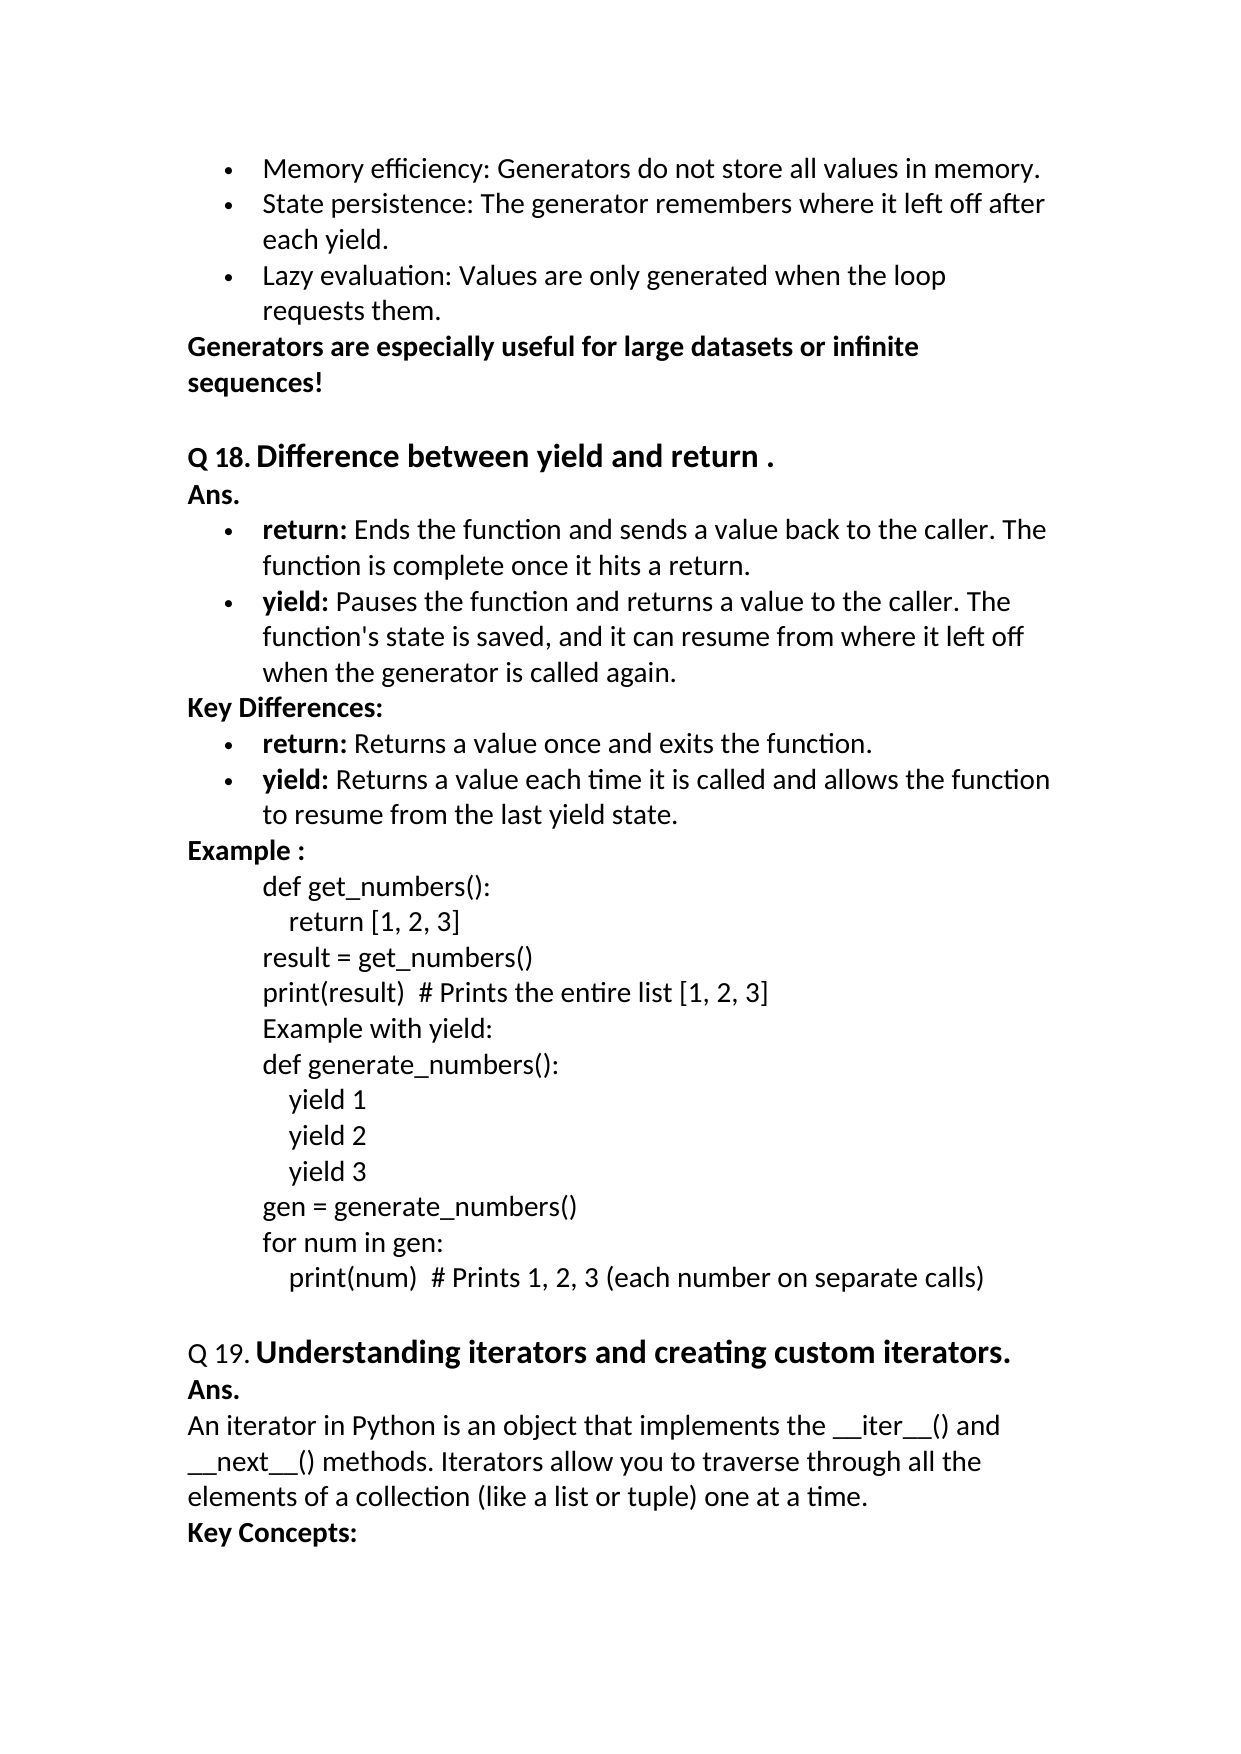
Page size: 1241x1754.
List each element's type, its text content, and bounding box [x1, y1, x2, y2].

text Ans. [187, 1371, 1053, 1407]
text Key Differences: [187, 689, 1053, 725]
list State persistence: The generator remembers where it left off after each yield. [225, 186, 1053, 257]
list yield: Returns a value each time it is called and allows the function to resume from the last yield state. [225, 761, 1053, 832]
text Q 18. Difference between yield and return . [187, 435, 1053, 476]
text print(result) # Prints the entire list [1, 2, 3] [262, 974, 1053, 1010]
text Key Concepts: [187, 1514, 1053, 1549]
text print(num) # Prints 1, 2, 3 (each number on separate calls) [262, 1259, 1053, 1295]
text Example with yield: [262, 1010, 1053, 1046]
list Memory efficiency: Generators do not store all values in memory. [225, 150, 1053, 186]
text result = get_numbers() [262, 939, 1053, 974]
text Ans. [187, 476, 1053, 511]
text Generators are especially useful for large datasets or infinite sequences! [187, 328, 1053, 399]
list yield: Pauses the function and returns a value to the caller. The function's state is saved, and it can resume from where it left off when the generator is called again. [225, 583, 1053, 689]
text gen = generate_numbers() [262, 1188, 1053, 1224]
text Example : [187, 832, 1053, 868]
text An iterator in Python is an object that implements the __iter__() and __next__() methods. Iterators allow you to traverse through all the elements of a collection (like a list or tuple) one at a time. [187, 1407, 1053, 1514]
list return: Returns a value once and exits the function. [225, 725, 1053, 761]
list return: Ends the function and sends a value back to the caller. The function is complete once it hits a return. [225, 511, 1053, 583]
text Q 19. Understanding iterators and creating custom iterators. [187, 1331, 1053, 1371]
text for num in gen: [262, 1224, 1053, 1259]
text yield 1 [262, 1081, 1053, 1117]
text def get_numbers(): [262, 868, 1053, 903]
text yield 3 [262, 1153, 1053, 1188]
list Lazy evaluation: Values are only generated when the loop requests them. [225, 257, 1053, 328]
text return [1, 2, 3] [262, 903, 1053, 939]
text def generate_numbers(): [262, 1046, 1053, 1081]
text yield 2 [262, 1117, 1053, 1153]
